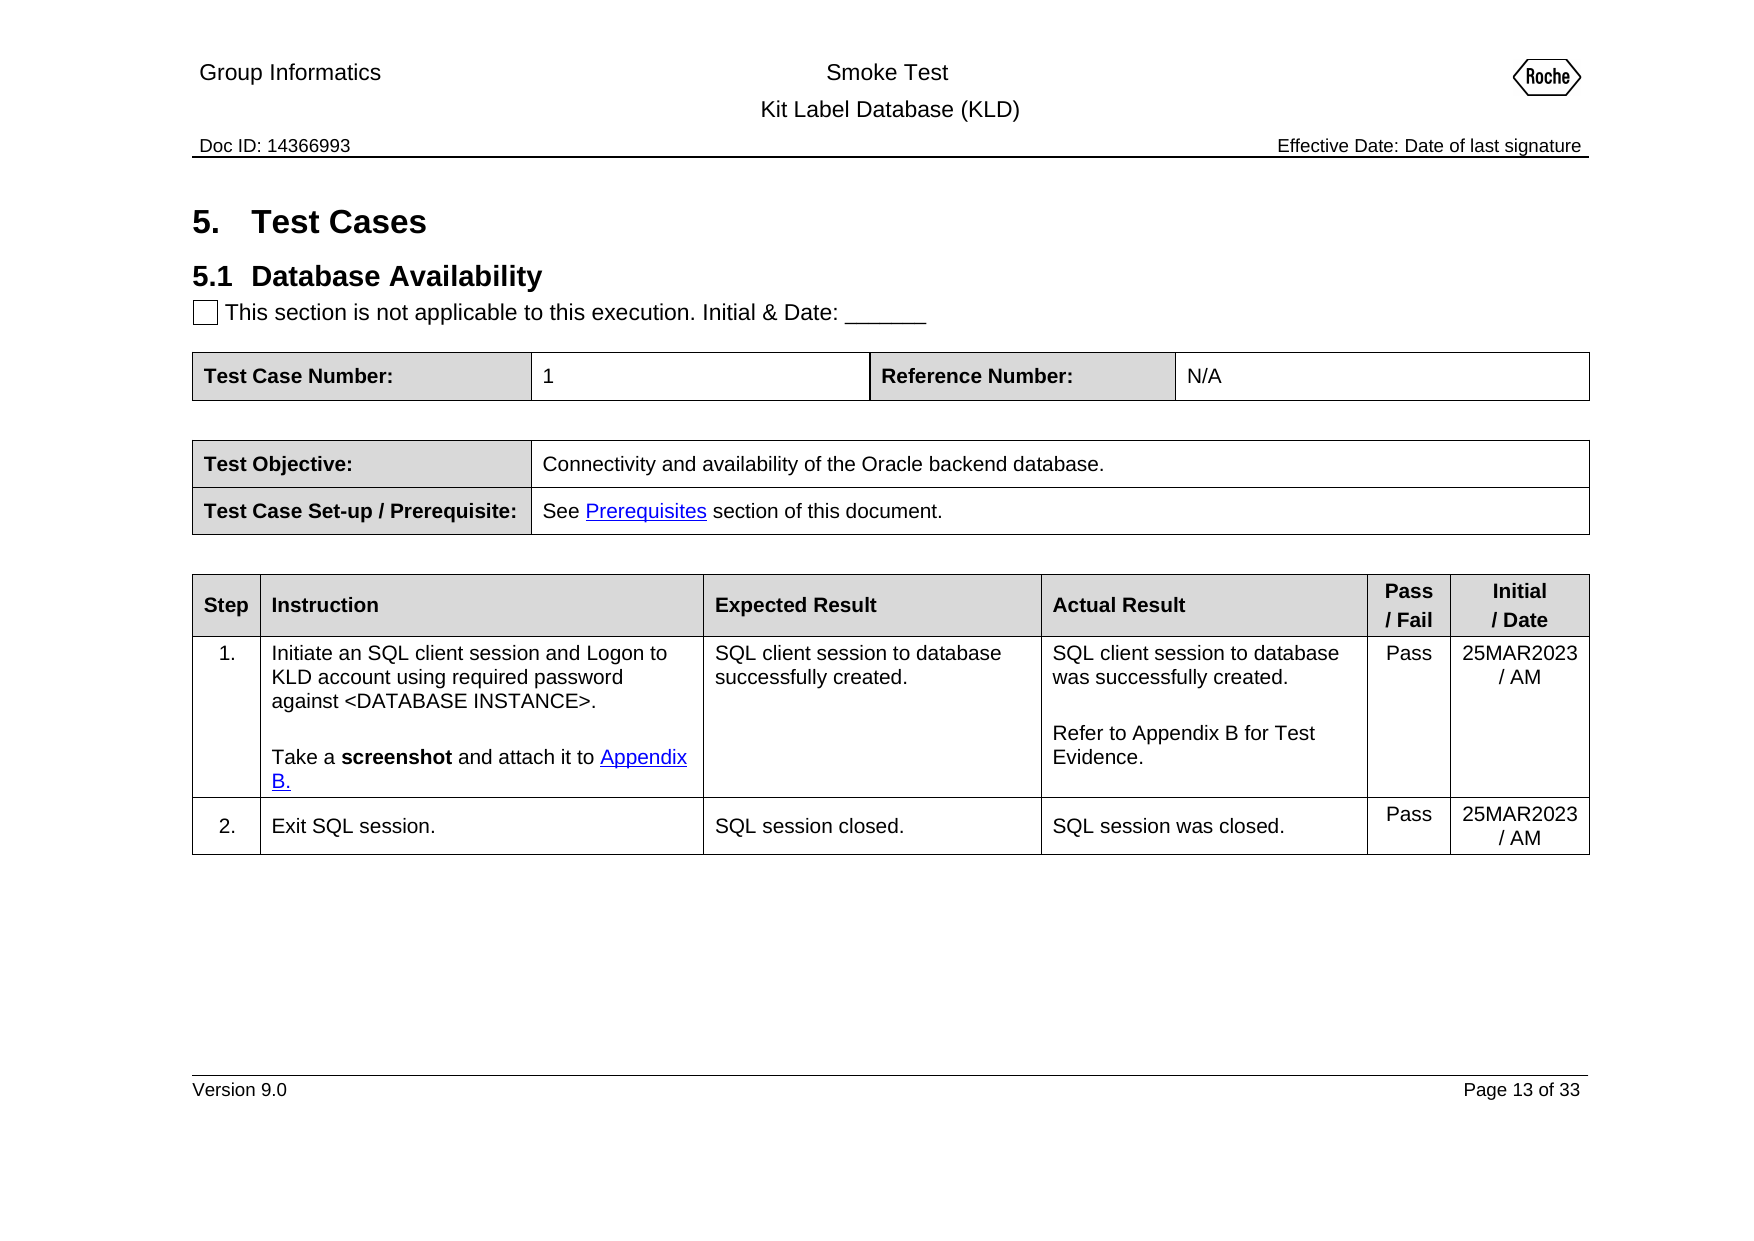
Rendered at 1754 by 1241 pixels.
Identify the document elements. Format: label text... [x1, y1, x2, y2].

table_header Connectivity and availability of the Oracle backend database. [532, 441, 1589, 487]
table_cell Test Case Set-up / Prerequisite: [193, 488, 531, 534]
table_cell [193, 637, 260, 797]
table_cell 25MAR2023 / AM [1451, 637, 1589, 797]
table_cell Pass [1368, 637, 1450, 797]
table_cell SQL session closed. [704, 798, 1041, 854]
table_header Initial / Date [1451, 575, 1589, 636]
table_header Pass / Fail [1368, 575, 1450, 636]
table_cell SQL client session to database successfully created. [704, 637, 1041, 797]
table_cell Exit SQL session. [261, 798, 703, 854]
picture [1512, 59, 1582, 96]
subtitle Database Availability [192, 259, 1588, 293]
table_header Instruction [261, 575, 703, 636]
table_header N/A [1176, 353, 1589, 400]
subtitle Test Cases [192, 202, 1588, 240]
table_cell [193, 798, 260, 854]
table_cell Initiate an SQL client session and Logon to KLD account using required password against <DATABASE INSTANCE>. Take a screenshot and attach it to Appendix B. [261, 637, 703, 797]
table_header Step [193, 575, 260, 636]
table_header Test Case Number: [193, 353, 531, 400]
text This section is not applicable to this execution. Initial & Date: _______ [192, 299, 1588, 352]
table_header Test Objective: [193, 441, 531, 487]
table_header Actual Result [1042, 575, 1367, 636]
table_header Reference Number: [871, 353, 1175, 400]
table_header Expected Result [704, 575, 1041, 636]
table_cell See Prerequisites section of this document. [532, 488, 1589, 534]
table_header 1 [532, 353, 869, 400]
table_cell 25MAR2023 / AM [1451, 798, 1589, 854]
table_cell SQL session was closed. [1042, 798, 1367, 854]
table_cell SQL client session to database was successfully created. Refer to Appendix B for Test Evidence. [1042, 637, 1367, 797]
table_cell Pass [1368, 798, 1450, 854]
